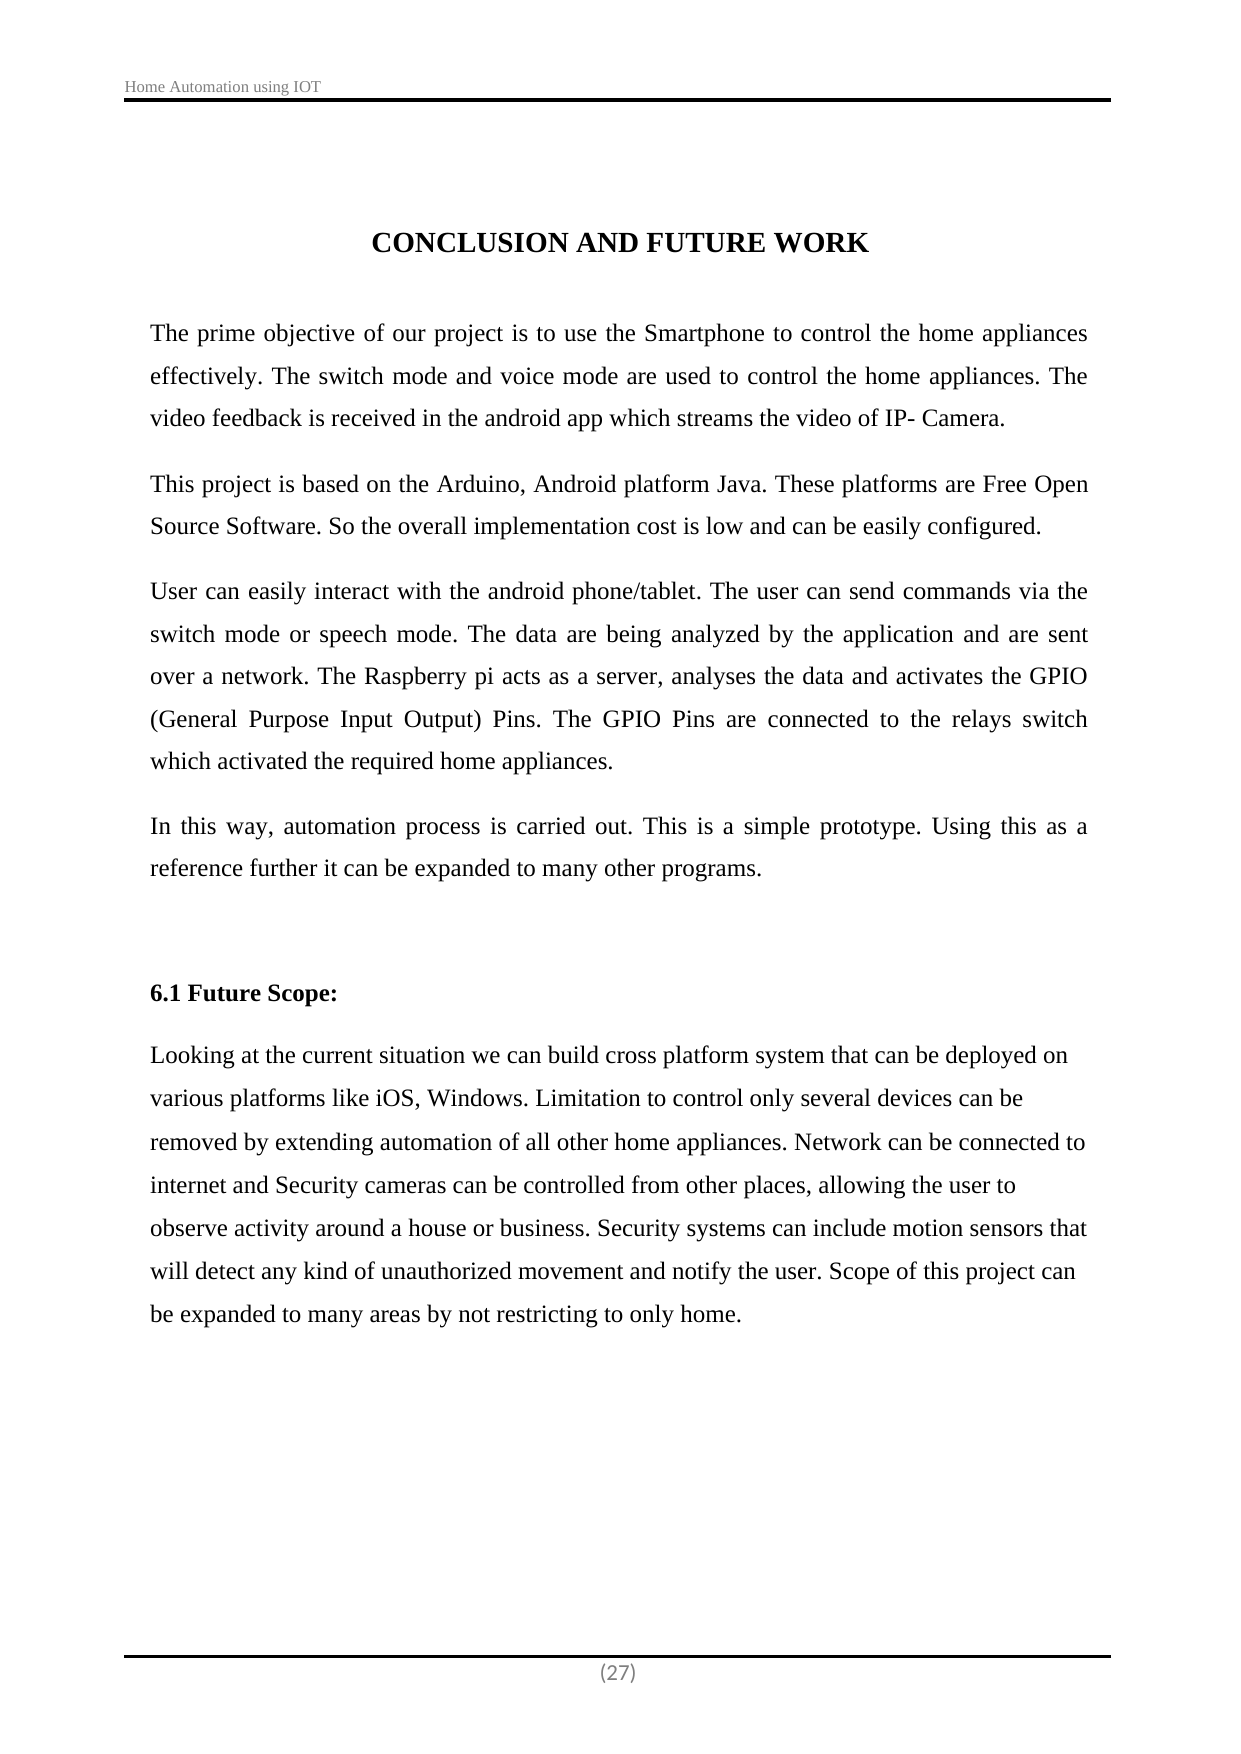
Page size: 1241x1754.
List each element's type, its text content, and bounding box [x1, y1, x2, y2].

text Looking at the current situation we can build cross platform system that can be deployed on various platforms like iOS, Windows. Limitation to control only several devices can be removed by extending automation of all other home appliances. Network can be connected to internet and Security cameras can be controlled from other places, allowing the user to observe activity around a house or business. Security systems can include motion sensors that will detect any kind of unauthorized movement and notify the user. Scope of this project can be expanded to many areas by not restricting to only home. [150, 1040, 1090, 1328]
text The prime objective of our project is to use the Smartphone to control the home appliances effectively. The switch mode and voice mode are used to control the home appliances. The video feedback is received in the android app which streams the video of IP- Camera. [150, 318, 1089, 432]
text 6.1 Future Scope: [150, 978, 1090, 1007]
text User can easily interact with the android phone/tablet. The user can send commands via the switch mode or speech mode. The data are being analyzed by the application and are sent over a network. The Raspberry pi acts as a server, analyses the data and activates the GPIO (General Purpose Input Output) Pins. The GPIO Pins are connected to the relays switch which activated the required home appliances. [150, 576, 1089, 775]
text In this way, automation process is carried out. This is a simple prototype. Using this as a reference further it can be expanded to many other programs. [150, 811, 1089, 882]
text This project is based on the Arduino, Android platform Java. These platforms are Free Open Source Software. So the overall implementation cost is low and can be easily configured. [150, 469, 1089, 539]
text CONCLUSION AND FUTURE WORK [150, 225, 1090, 258]
